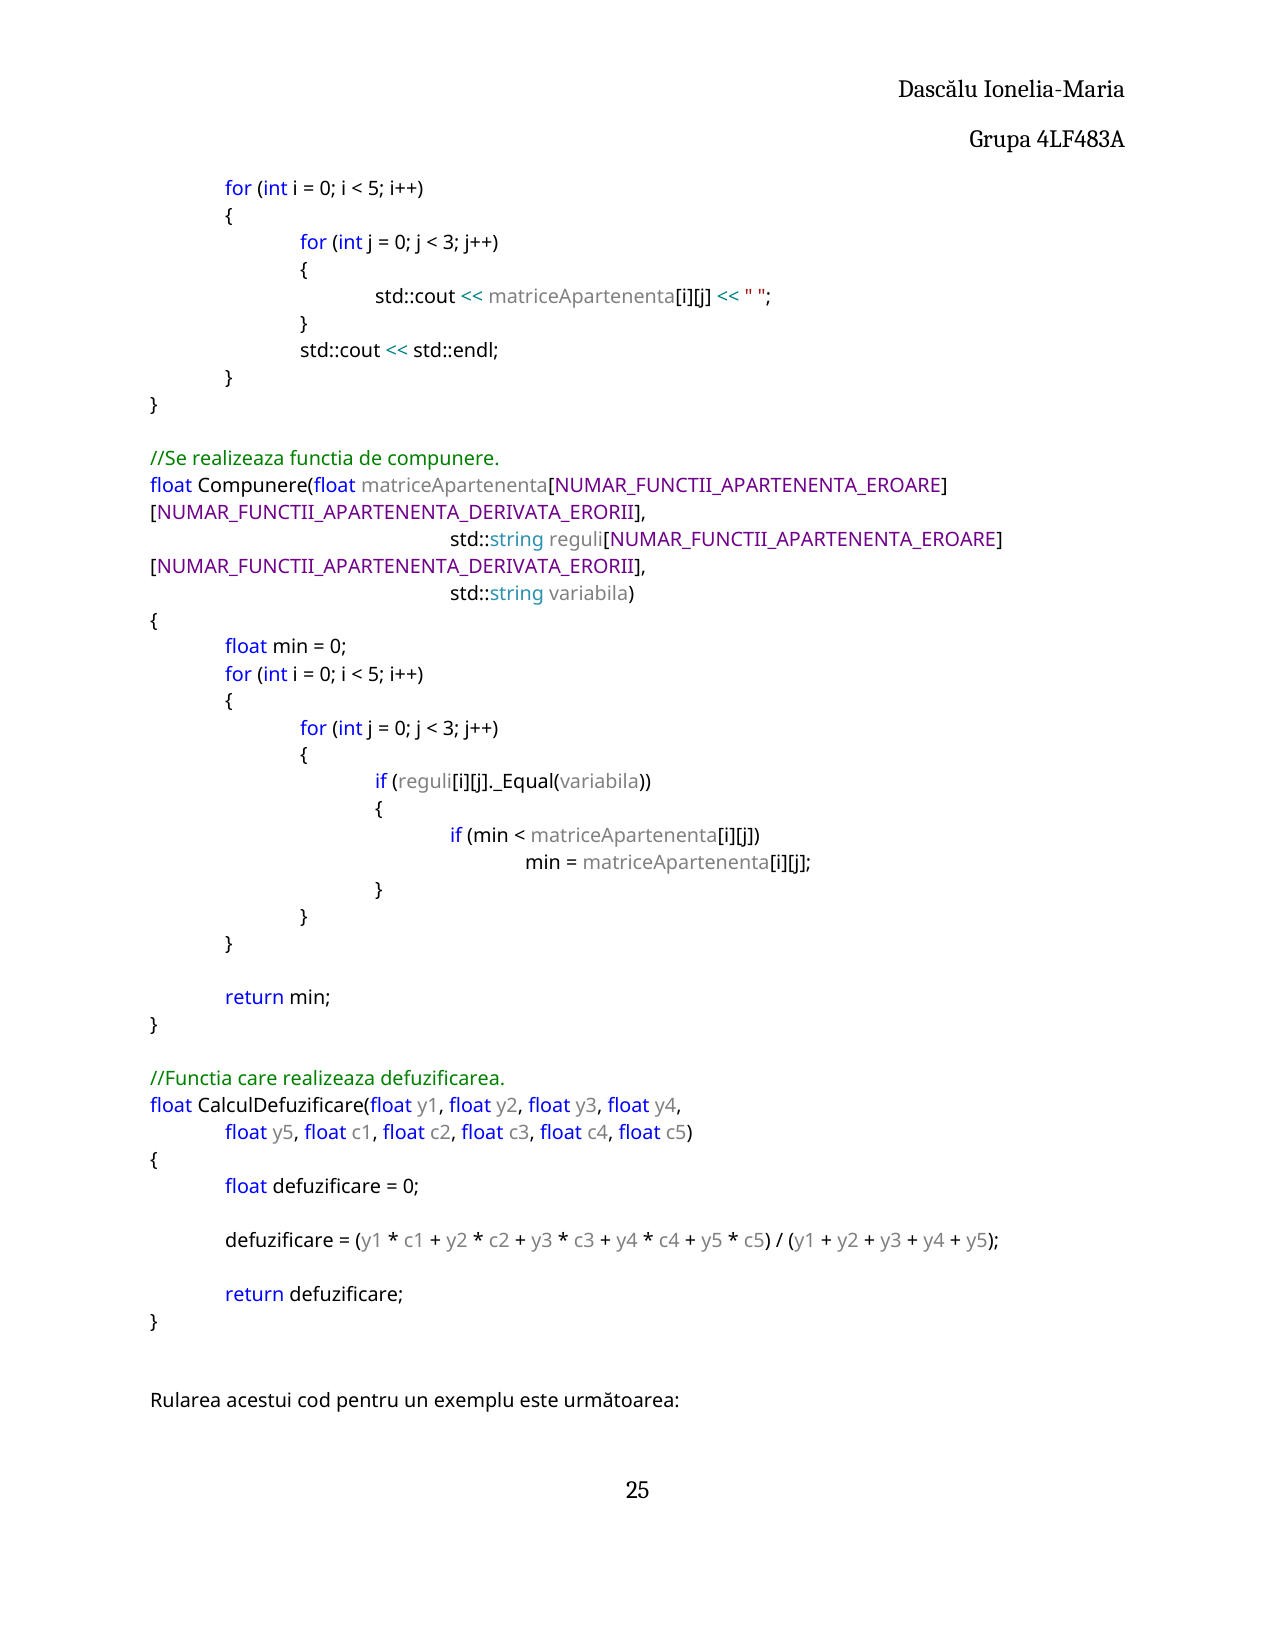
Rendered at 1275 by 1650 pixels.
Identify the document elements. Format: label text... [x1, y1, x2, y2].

text return defuzificare; [150, 1280, 1125, 1307]
text std::string reguli[NUMAR_FUNCTII_APARTENENTA_EROARE][NUMAR_FUNCTII_APARTENENTA_DERIVATA_ERORII], [150, 525, 1125, 579]
text if (reguli[i][j]._Equal(variabila)) [150, 768, 1125, 795]
text defuzificare = (y1 * c1 + y2 * c2 + y3 * c3 + y4 * c4 + y5 * c5) / (y1 + y2 + y3 + y4 + y5); [150, 1226, 1125, 1253]
text for (int j = 0; j < 3; j++) [150, 714, 1125, 741]
text { [150, 1145, 1125, 1172]
text std::cout << std::endl; [150, 336, 1125, 363]
text { [150, 606, 1125, 633]
text { [150, 687, 1125, 714]
text } [150, 363, 1125, 390]
text } [150, 1011, 1125, 1037]
text return min; [150, 983, 1125, 1011]
text Rularea acestui cod pentru un exemplu este următoarea: [150, 1386, 1125, 1413]
text std::cout << matriceApartenenta[i][j] << " "; [150, 282, 1125, 309]
text } [150, 1307, 1125, 1334]
text float Compunere(float matriceApartenenta[NUMAR_FUNCTII_APARTENENTA_EROARE][NUMAR_FUNCTII_APARTENENTA_DERIVATA_ERORII], [150, 471, 1125, 525]
text } [150, 309, 1125, 336]
text float defuzificare = 0; [150, 1172, 1125, 1199]
text } [150, 876, 1125, 903]
text for (int j = 0; j < 3; j++) [150, 228, 1125, 255]
text std::string variabila) [150, 579, 1125, 606]
text float min = 0; [150, 633, 1125, 660]
text //Functia care realizeaza defuzificarea. [150, 1064, 1125, 1091]
text } [150, 929, 1125, 957]
text if (min < matriceApartenenta[i][j]) [150, 822, 1125, 849]
text } [150, 903, 1125, 929]
text for (int i = 0; i < 5; i++) [150, 660, 1125, 687]
text //Se realizeaza functia de compunere. [150, 444, 1125, 471]
text min = matriceApartenenta[i][j]; [150, 849, 1125, 876]
text float CalculDefuzificare(float y1, float y2, float y3, float y4, [150, 1091, 1125, 1118]
text { [150, 741, 1125, 768]
text { [150, 795, 1125, 822]
text float y5, float c1, float c2, float c3, float c4, float c5) [150, 1118, 1125, 1145]
text { [150, 201, 1125, 228]
text for (int i = 0; i < 5; i++) [150, 174, 1125, 201]
text { [150, 255, 1125, 282]
text } [150, 390, 1125, 417]
